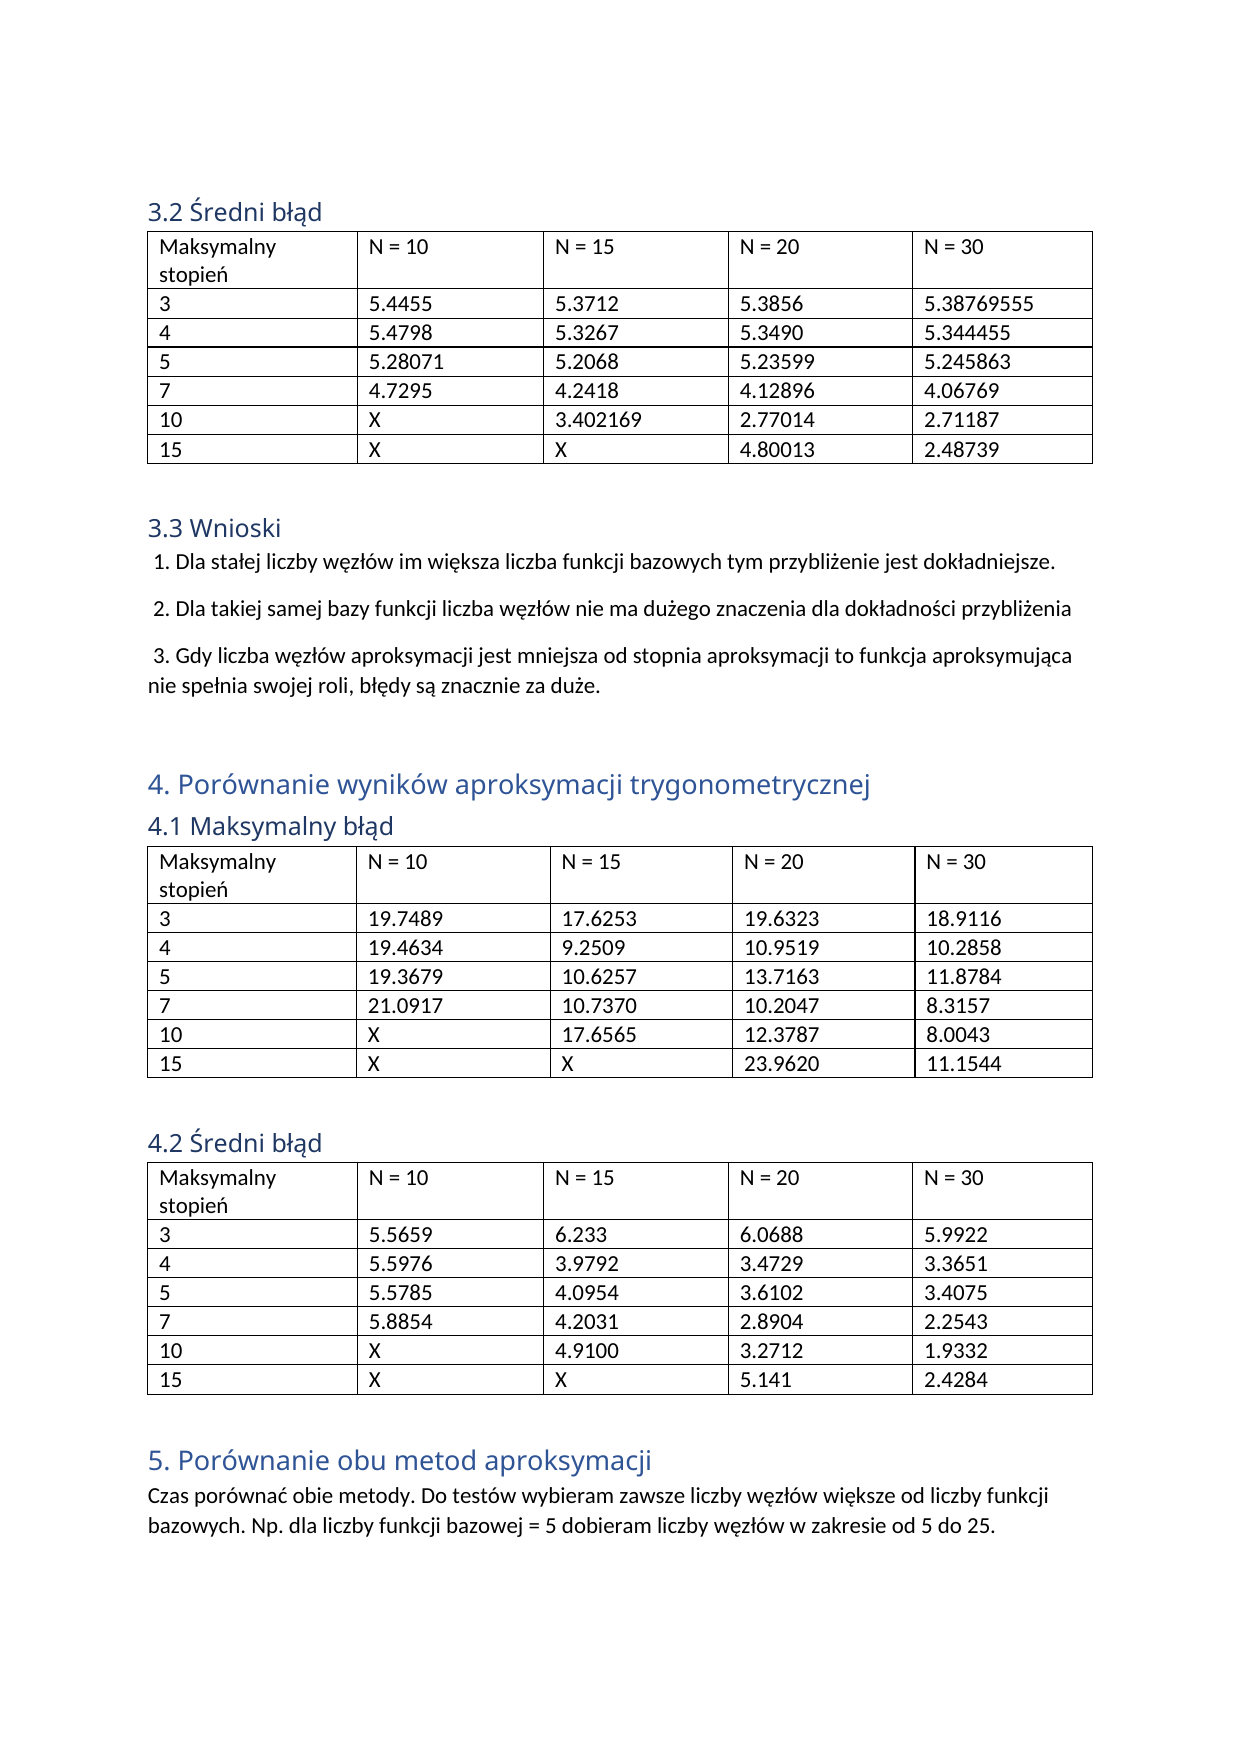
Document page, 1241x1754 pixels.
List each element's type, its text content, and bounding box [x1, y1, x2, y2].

table_cell 7 [148, 377, 357, 404]
table_header N = 10 [358, 1163, 543, 1219]
table_header N = 20 [729, 1163, 912, 1219]
table_cell 5 [148, 348, 357, 376]
table_header N = 20 [733, 847, 914, 903]
table_header Maksymalny stopień [148, 1163, 357, 1219]
table_cell 4 [148, 319, 357, 346]
table_cell 7 [148, 991, 356, 1019]
table_header N = 30 [916, 847, 1092, 903]
subtitle 3.2 Średni błąd [148, 194, 1093, 228]
table_cell 10 [148, 406, 357, 434]
table_header N = 10 [357, 847, 550, 903]
table_header N = 20 [729, 232, 912, 288]
table_header N = 10 [358, 232, 543, 288]
table_cell 3 [148, 904, 356, 932]
table_header N = 30 [913, 1163, 1092, 1219]
table_header Maksymalny stopień [148, 847, 356, 903]
table_cell 7 [148, 1307, 357, 1335]
table_header N = 15 [544, 1163, 728, 1219]
table_cell 15 [148, 435, 357, 463]
table_cell 5 [148, 1278, 357, 1306]
text 3. Gdy liczba węzłów aproksymacji jest mniejsza od stopnia aproksymacji to funkcja aproksymująca nie spełnia swojej roli, błędy są znacznie za duże. [148, 641, 1093, 699]
table_cell 10 [148, 1020, 356, 1048]
subtitle 3.3 Wnioski [148, 511, 1093, 545]
table_cell 10 [148, 1336, 357, 1364]
table_cell 4 [148, 933, 356, 961]
table_cell 3 [148, 289, 357, 317]
table_cell 15 [148, 1049, 356, 1077]
table_header Maksymalny stopień [148, 232, 357, 288]
table_header N = 30 [913, 232, 1092, 288]
subtitle 4.2 Średni błąd [148, 1125, 1093, 1159]
table_cell 3 [148, 1220, 357, 1248]
table_cell 15 [148, 1365, 357, 1393]
table_cell 5 [148, 962, 356, 990]
subtitle 4.1 Maksymalny błąd [148, 809, 1093, 843]
table_cell 4 [148, 1249, 357, 1277]
table_header N = 15 [544, 232, 728, 288]
text 1. Dla stałej liczby węzłów im większa liczba funkcji bazowych tym przybliżenie jest dokładniejsze. [148, 547, 1093, 575]
table_header N = 15 [551, 847, 732, 903]
text 2. Dla takiej samej bazy funkcji liczba węzłów nie ma dużego znaczenia dla dokładności przybliżenia [148, 594, 1093, 622]
table_cell 19.7489 [357, 904, 550, 932]
subtitle 5. Porównanie obu metod aproksymacji [148, 1441, 1093, 1478]
subtitle 4. Porównanie wyników aproksymacji trygonometrycznej [148, 765, 1093, 802]
